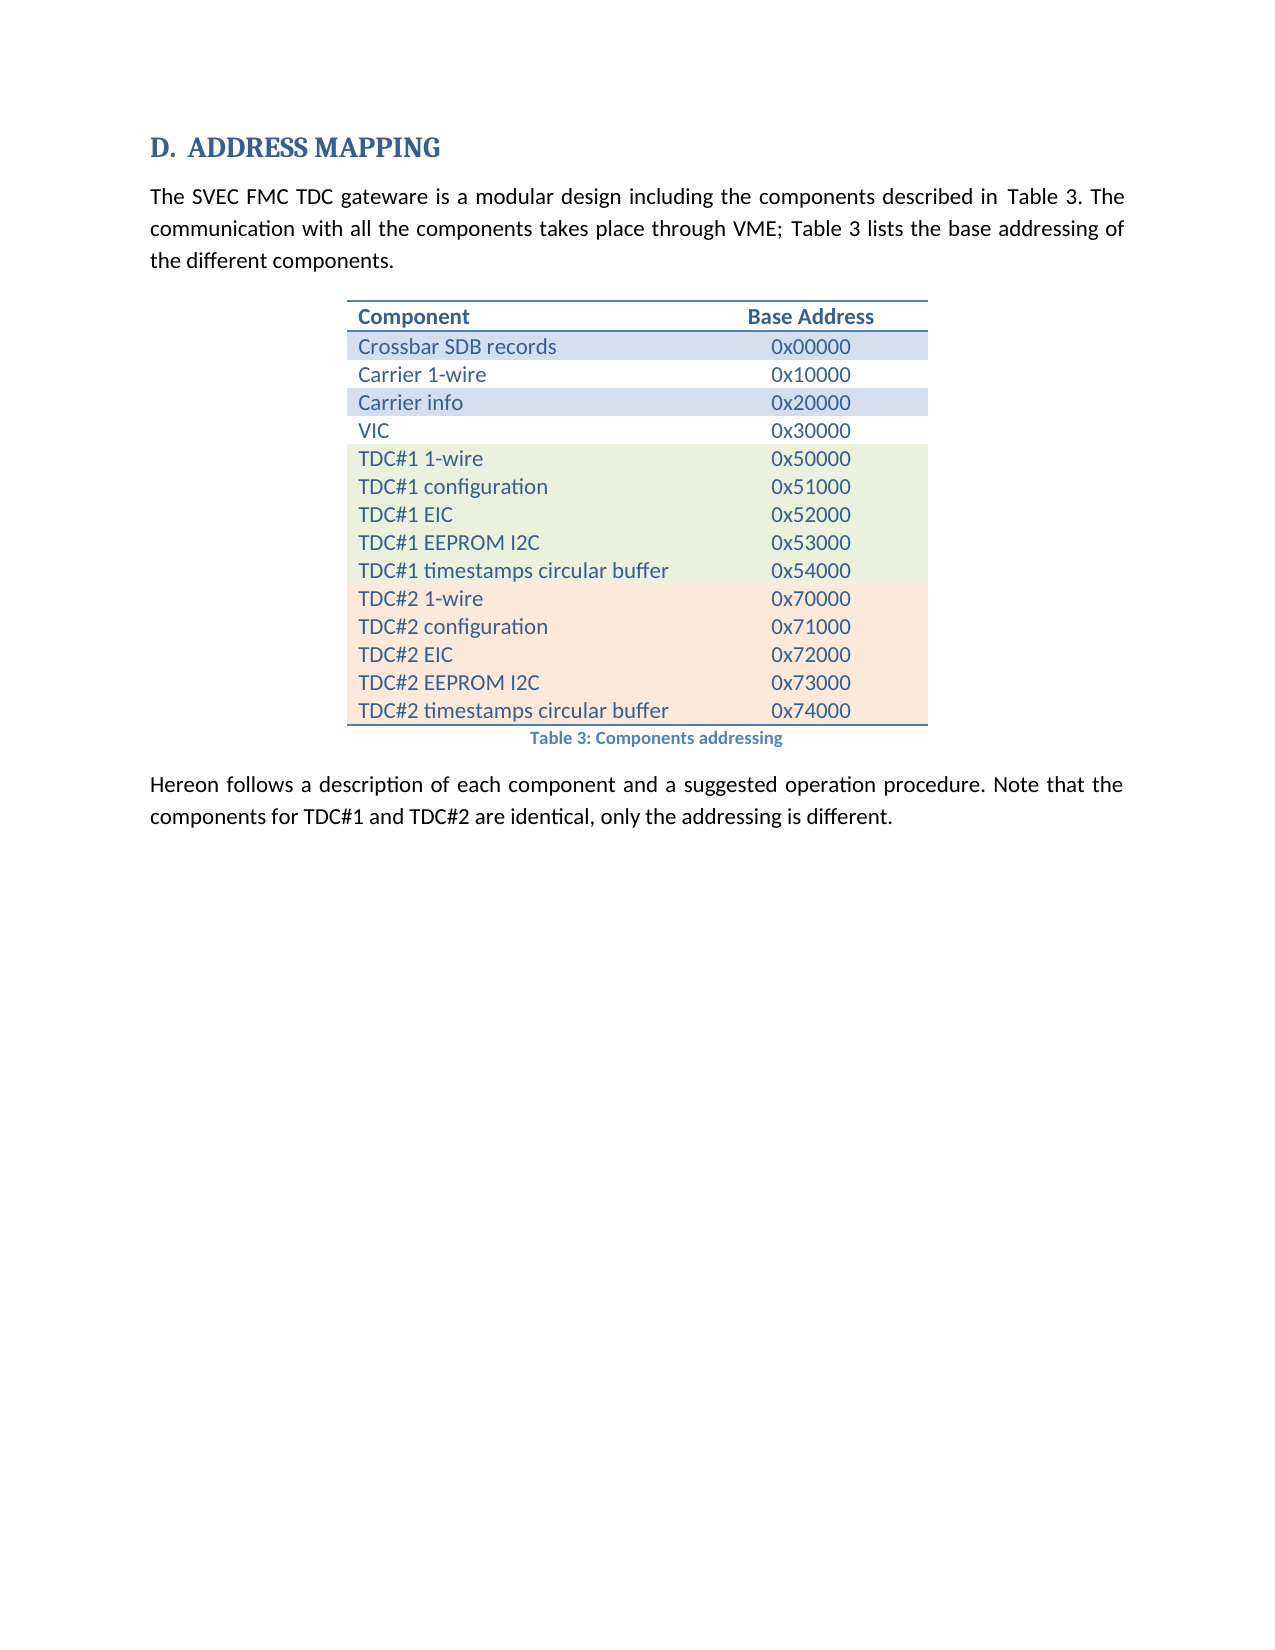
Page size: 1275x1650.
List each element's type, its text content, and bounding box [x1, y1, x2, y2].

table_cell TDC#2 configuration [347, 612, 694, 640]
table_cell Carrier 1-wire [347, 360, 694, 388]
subtitle ADDRESS MAPPING [150, 131, 1125, 165]
text The SVEC FMC TDC gateware is a modular design including the components described in Table 3. The communication with all the components takes place through VME; Table 3 lists the base addressing of the different components. [150, 182, 1125, 275]
table_cell 0x00000 [694, 332, 928, 360]
table_cell 0x20000 [694, 388, 928, 416]
table_cell TDC#1 configuration [347, 472, 694, 500]
table_header Component [347, 302, 694, 330]
table_cell Crossbar SDB records [347, 332, 694, 360]
table_cell 0x73000 [694, 668, 928, 696]
table_cell TDC#1 EIC [347, 500, 694, 528]
table_cell 0x74000 [694, 696, 928, 724]
table_cell 0x52000 [694, 500, 928, 528]
table_cell TDC#2 timestamps circular buffer [347, 696, 694, 724]
table_cell 0x71000 [694, 612, 928, 640]
table_cell TDC#1 1-wire [347, 444, 694, 472]
table_cell VIC [347, 416, 694, 444]
table_cell TDC#1 EEPROM I2C [347, 528, 694, 556]
table_cell 0x10000 [694, 360, 928, 388]
table_cell TDC#2 EIC [347, 640, 694, 668]
table_cell 0x70000 [694, 584, 928, 612]
table_cell 0x30000 [694, 416, 928, 444]
table_header Base Address [694, 302, 928, 330]
table_cell TDC#2 EEPROM I2C [347, 668, 694, 696]
table_cell TDC#2 1-wire [347, 584, 694, 612]
table_cell 0x72000 [694, 640, 928, 668]
table_cell TDC#1 timestamps circular buffer [347, 556, 694, 584]
table_cell 0x51000 [694, 472, 928, 500]
table_cell 0x54000 [694, 556, 928, 584]
text Hereon follows a description of each component and a suggested operation procedure. Note that the components for TDC#1 and TDC#2 are identical, only the addressing is different. [150, 770, 1125, 830]
table_cell 0x53000 [694, 528, 928, 556]
table_cell Carrier info [347, 388, 694, 416]
table_cell 0x50000 [694, 444, 928, 472]
